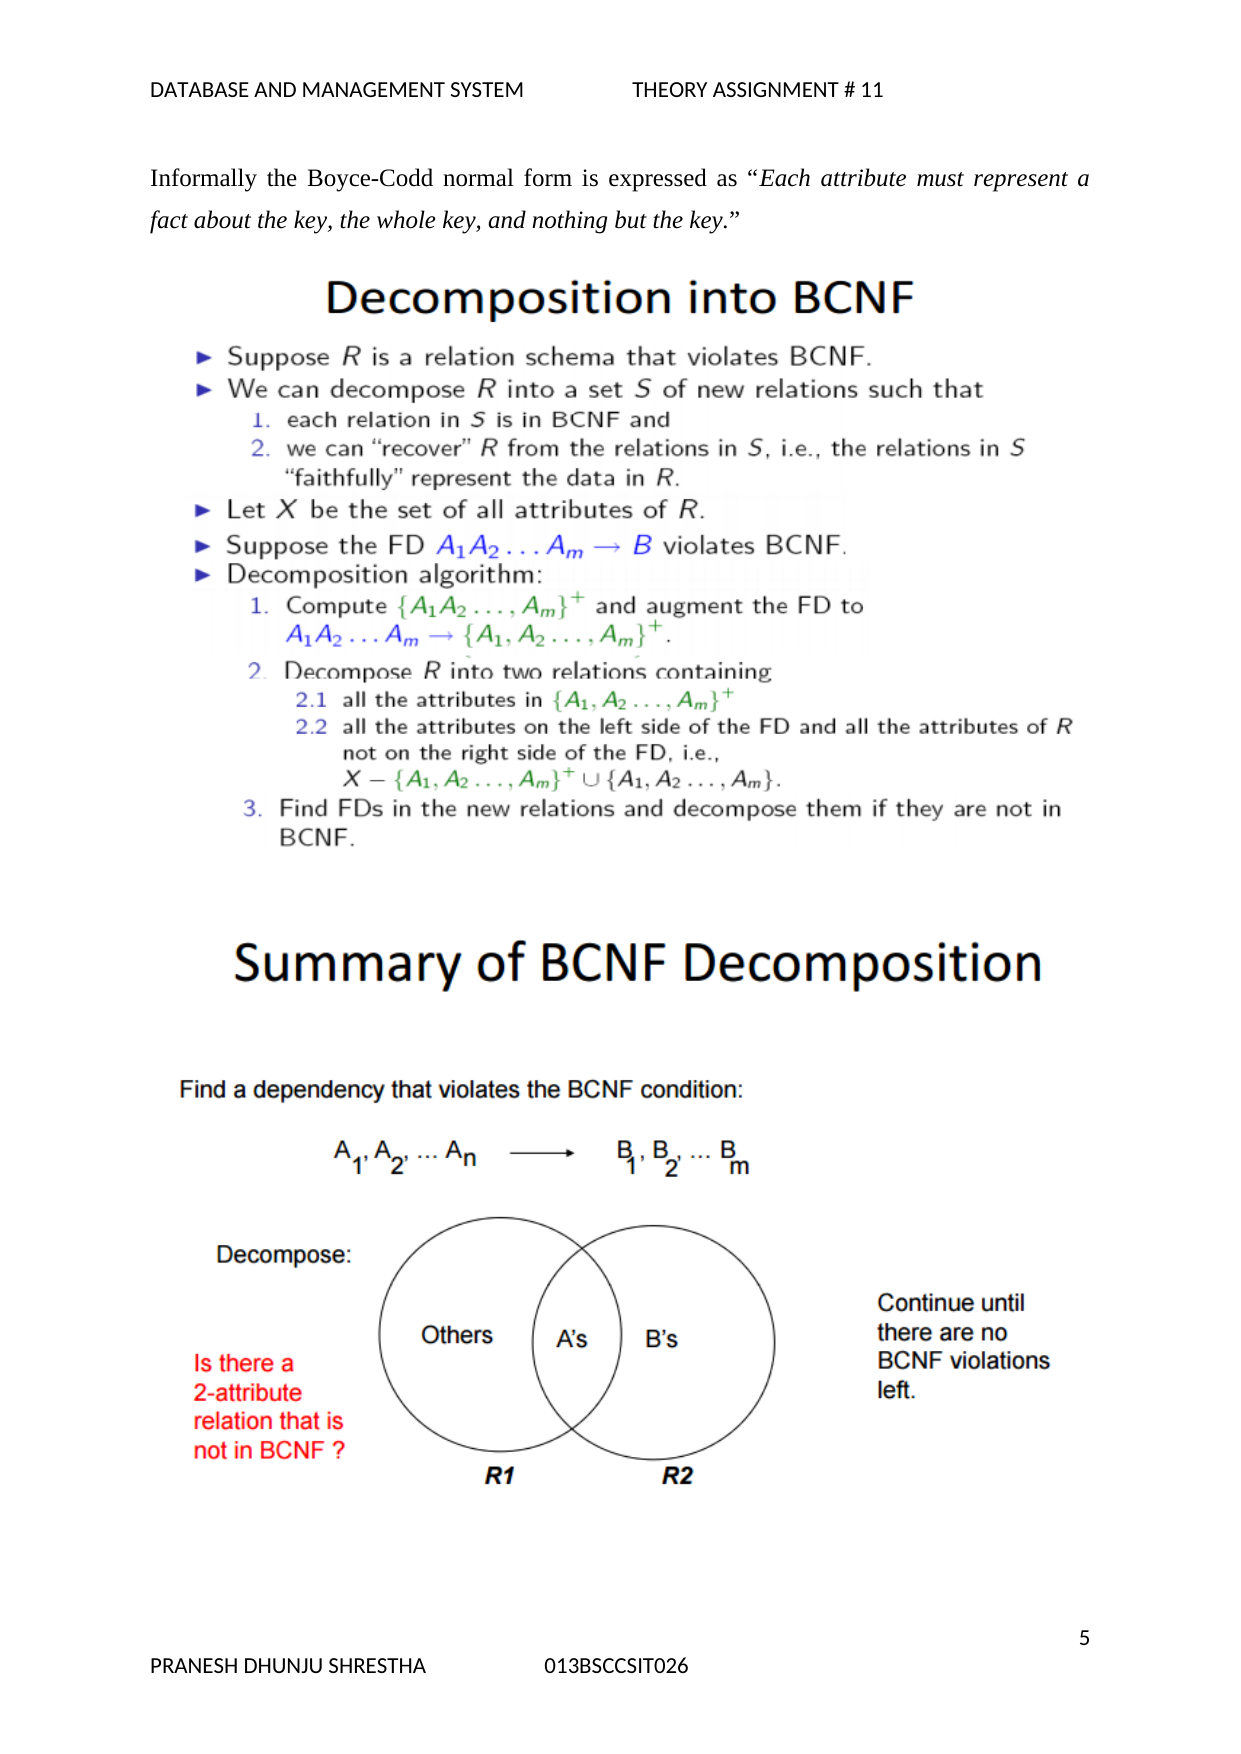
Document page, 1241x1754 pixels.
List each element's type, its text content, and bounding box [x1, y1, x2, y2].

text Informally the Boyce-Codd normal form is expressed as “Each attribute must represent a fact about the key, the whole key, and nothing but the key.” [150, 150, 1090, 234]
picture [150, 930, 1091, 1558]
picture [150, 258, 1090, 852]
